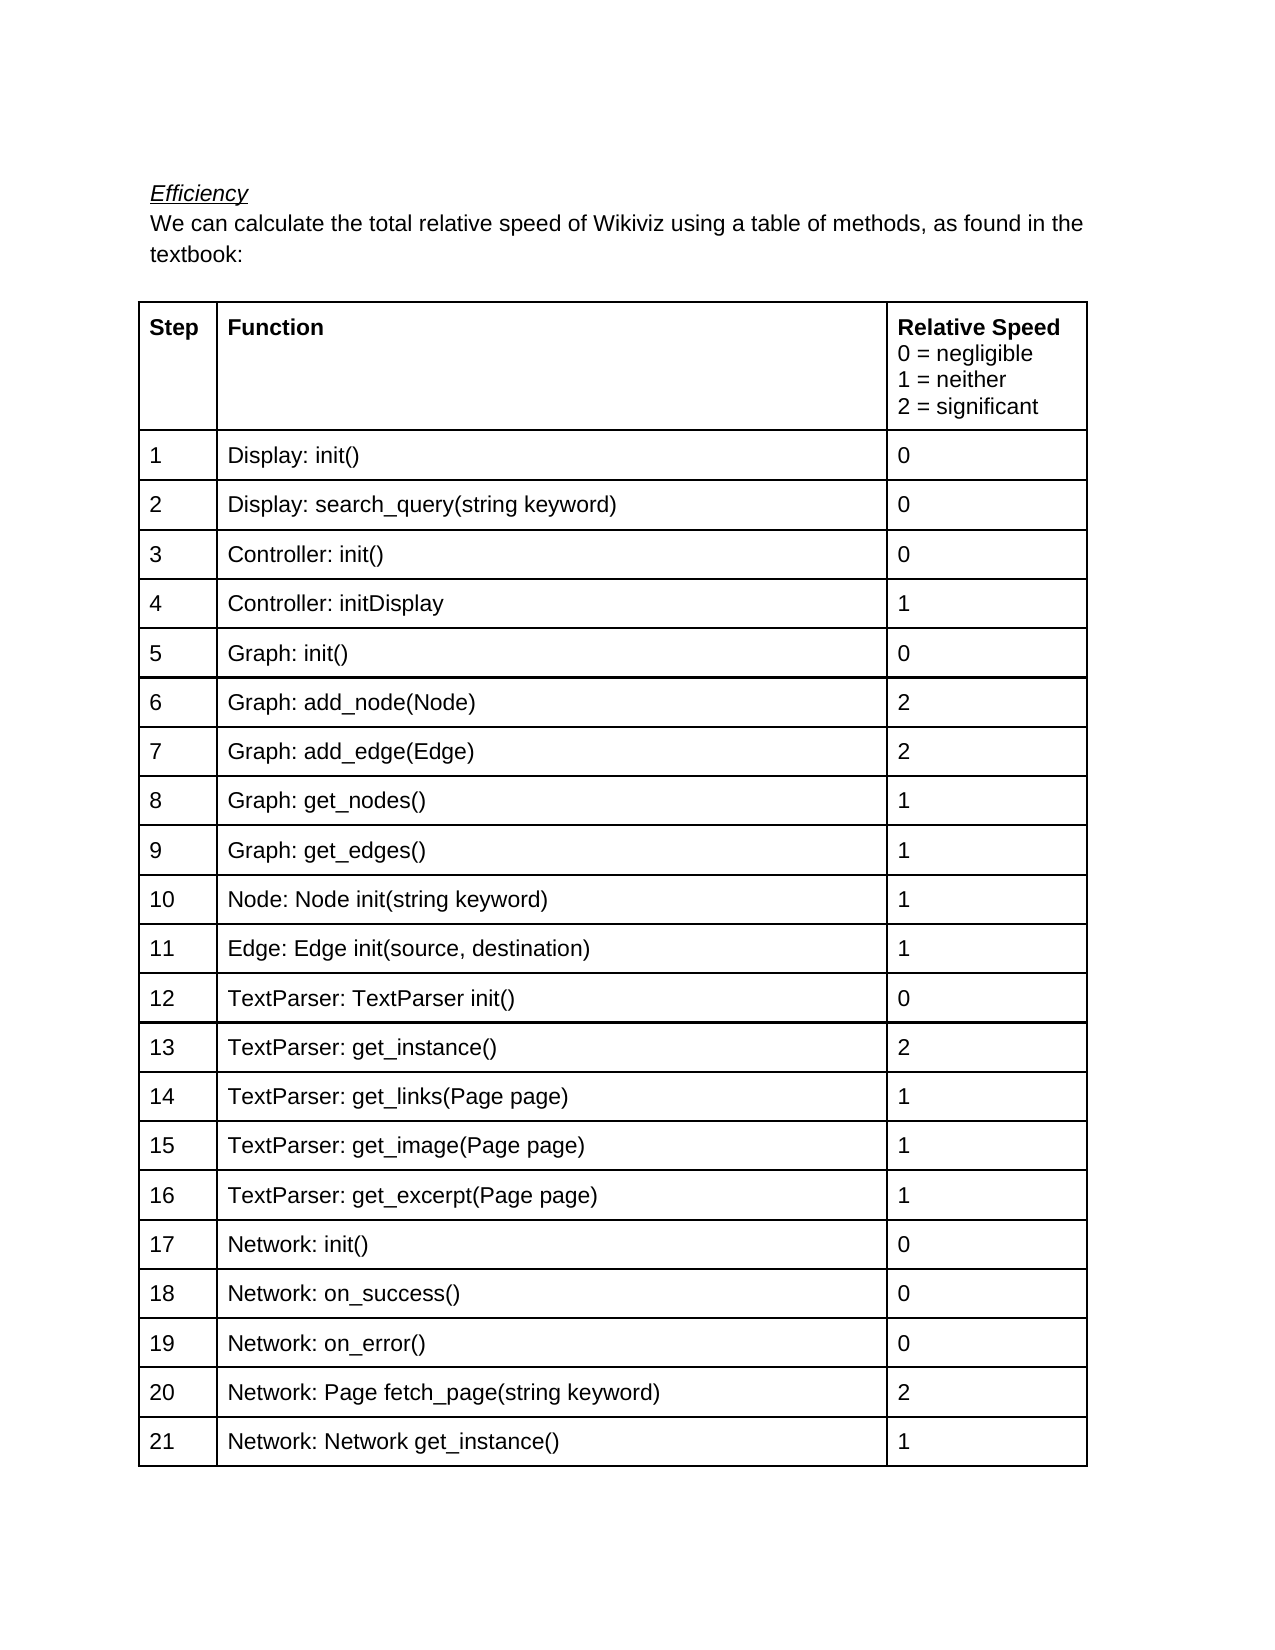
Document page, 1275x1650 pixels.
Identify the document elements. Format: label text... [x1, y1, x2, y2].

table_cell 0 [888, 431, 1086, 479]
table_cell 0 [888, 974, 1086, 1021]
table_cell 0 [888, 531, 1086, 578]
table_cell 2 [888, 679, 1086, 726]
table_cell Graph: init() [218, 629, 886, 676]
table_cell 0 [888, 629, 1086, 676]
table_cell TextParser: get_links(Page page) [218, 1073, 886, 1120]
table_cell TextParser: TextParser init() [218, 974, 886, 1021]
table_cell 1 [888, 826, 1086, 873]
table_cell 12 [140, 974, 216, 1021]
table_cell Network: Network get_instance() [218, 1418, 886, 1465]
table_cell Network: init() [218, 1221, 886, 1268]
table_cell 1 [888, 1073, 1086, 1120]
table_cell 2 [888, 1024, 1086, 1071]
table_cell 5 [140, 629, 216, 676]
table_cell 1 [888, 1171, 1086, 1218]
table_cell Display: search_query(string keyword) [218, 481, 886, 529]
table_cell 0 [888, 1270, 1086, 1317]
table_cell Edge: Edge init(source, destination) [218, 925, 886, 972]
table_cell 16 [140, 1171, 216, 1218]
table_cell 10 [140, 876, 216, 923]
table_cell 11 [140, 925, 216, 972]
table_cell Network: on_success() [218, 1270, 886, 1317]
table_cell Network: on_error() [218, 1319, 886, 1366]
table_cell Controller: initDisplay [218, 580, 886, 627]
table_cell 13 [140, 1024, 216, 1071]
table_cell 3 [140, 531, 216, 578]
table_cell 1 [888, 1122, 1086, 1169]
table_cell 0 [888, 1319, 1086, 1366]
table_cell 0 [888, 1221, 1086, 1268]
table_cell Graph: get_nodes() [218, 777, 886, 824]
table_cell 1 [888, 580, 1086, 627]
table_cell 8 [140, 777, 216, 824]
table_cell 2 [888, 1368, 1086, 1416]
table_cell 1 [888, 925, 1086, 972]
table_cell TextParser: get_image(Page page) [218, 1122, 886, 1169]
table_header Relative Speed 0 = negligible 1 = neither 2 = significant [888, 303, 1086, 429]
table_cell 0 [888, 481, 1086, 529]
table_cell 15 [140, 1122, 216, 1169]
table_cell 19 [140, 1319, 216, 1366]
table_cell 20 [140, 1368, 216, 1416]
table_cell 2 [888, 728, 1086, 775]
table_cell 17 [140, 1221, 216, 1268]
table_cell Graph: add_edge(Edge) [218, 728, 886, 775]
table_cell 21 [140, 1418, 216, 1465]
table_cell 6 [140, 679, 216, 726]
table_cell 2 [140, 481, 216, 529]
table_cell 1 [888, 1418, 1086, 1465]
table_cell Controller: init() [218, 531, 886, 578]
table_cell 1 [888, 777, 1086, 824]
table_header Step [140, 303, 216, 429]
table_cell 1 [888, 876, 1086, 923]
table_cell Graph: get_edges() [218, 826, 886, 873]
table_cell TextParser: get_instance() [218, 1024, 886, 1071]
text Efficiency [150, 180, 1125, 207]
table_cell Network: Page fetch_page(string keyword) [218, 1368, 886, 1416]
table_cell TextParser: get_excerpt(Page page) [218, 1171, 886, 1218]
table_cell Node: Node init(string keyword) [218, 876, 886, 923]
table_cell Display: init() [218, 431, 886, 479]
table_cell 4 [140, 580, 216, 627]
text We can calculate the total relative speed of Wikiviz using a table of methods, as found in the textbook: [150, 210, 1125, 267]
table_cell 7 [140, 728, 216, 775]
table_cell 1 [140, 431, 216, 479]
table_cell 14 [140, 1073, 216, 1120]
table_header Function [218, 303, 886, 429]
table_cell Graph: add_node(Node) [218, 679, 886, 726]
table_cell 9 [140, 826, 216, 873]
table_cell 18 [140, 1270, 216, 1317]
